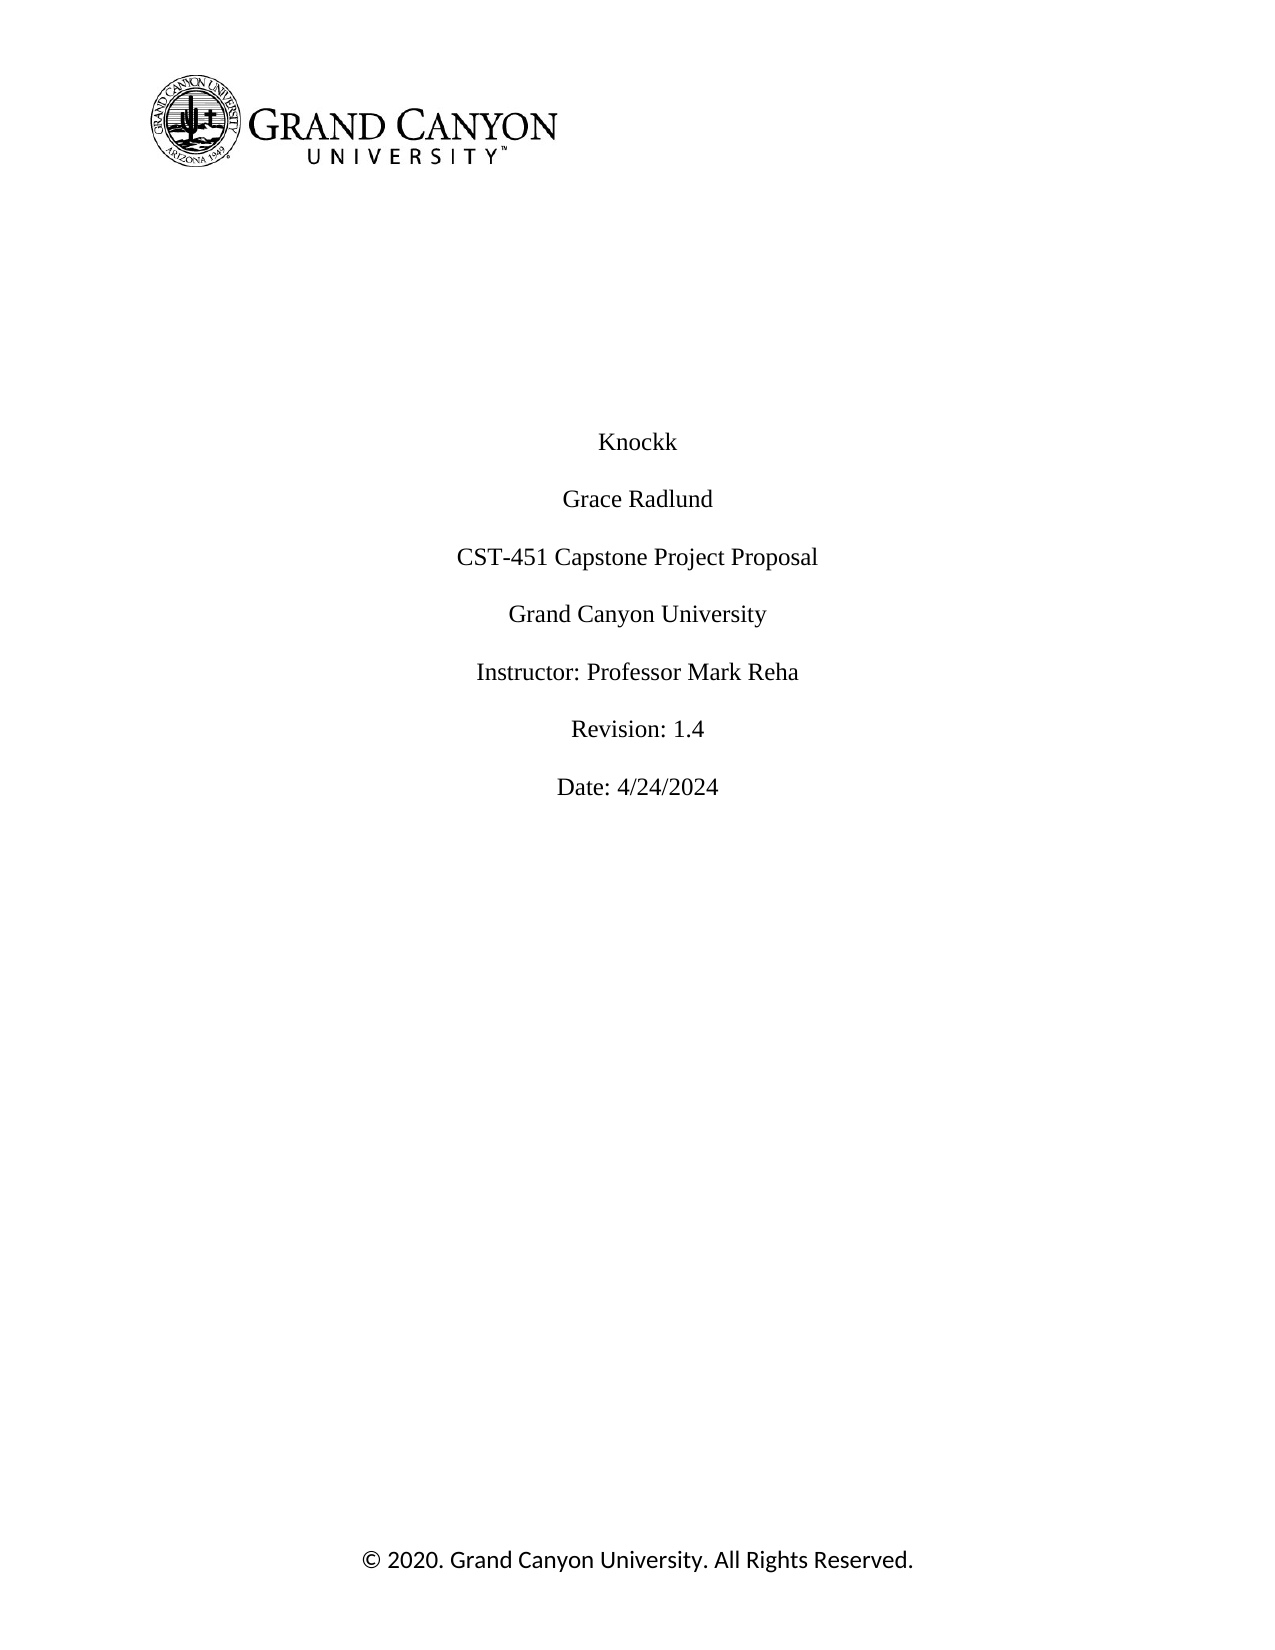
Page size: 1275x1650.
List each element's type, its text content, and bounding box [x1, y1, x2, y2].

text Grand Canyon University [150, 599, 1125, 628]
text Instructor: Professor Mark Reha [150, 657, 1125, 685]
text Date: 4/24/2024 [150, 772, 1125, 800]
text Grace Radlund [150, 484, 1125, 513]
text CST-451 Capstone Project Proposal [150, 542, 1125, 570]
text Knockk [150, 427, 1125, 455]
picture [150, 75, 558, 167]
text Revision: 1.4 [150, 714, 1125, 743]
